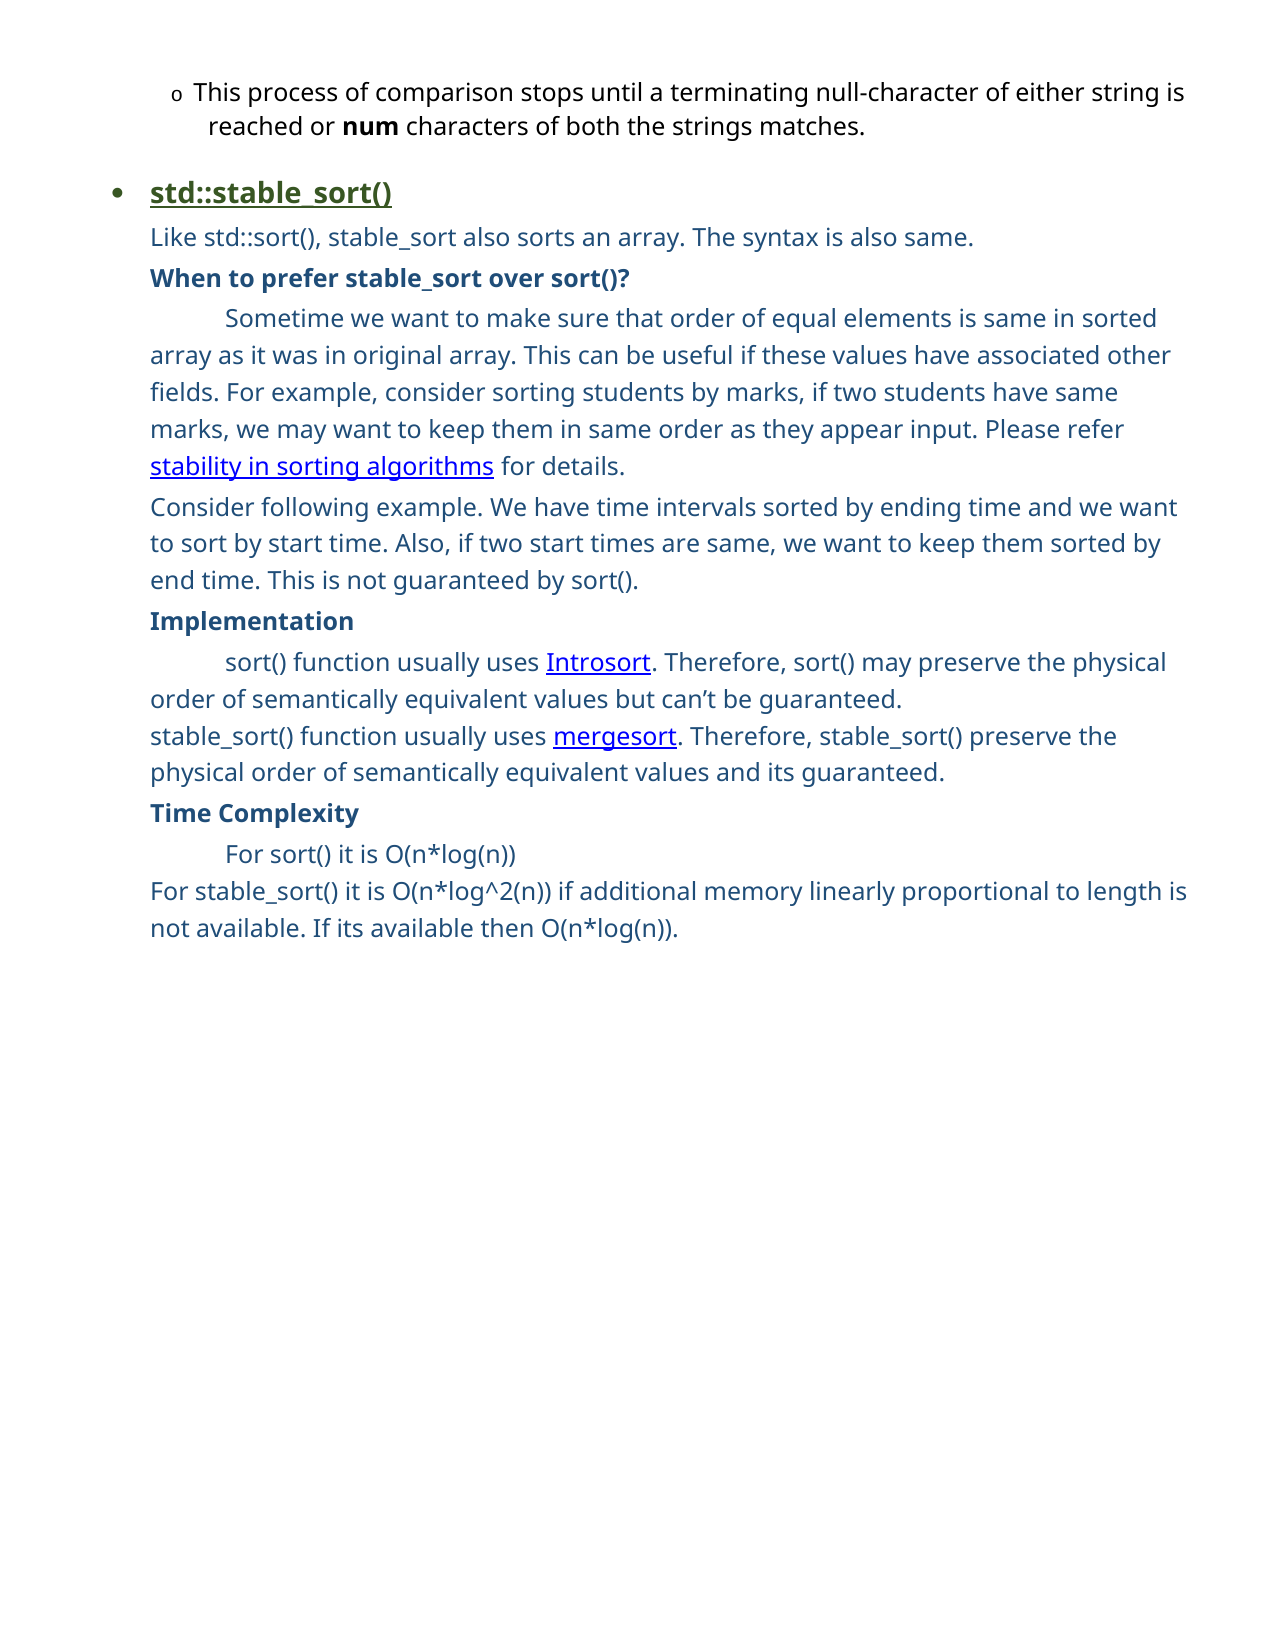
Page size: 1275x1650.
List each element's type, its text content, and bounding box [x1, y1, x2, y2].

subtitle sort() function usually uses Introsort. Therefore, sort() may preserve the physical order of semantically equivalent values but can’t be guaranteed. stable_sort() function usually uses mergesort. Therefore, stable_sort() preserve the physical order of semantically equivalent values and its guaranteed. [150, 644, 1200, 789]
subtitle std::stable_sort() [112, 172, 1200, 212]
subtitle Implementation [75, 604, 1200, 638]
subtitle Like std::sort(), stable_sort also sorts an array. The syntax is also same. [75, 219, 1200, 253]
subtitle Sometime we want to make sure that order of equal elements is same in sorted array as it was in original array. This can be useful if these values have associated other fields. For example, consider sorting students by marks, if two students have same marks, we may want to keep them in same order as they appear input. Please refer stability in sorting algorithms for details. [150, 301, 1200, 482]
list This process of comparison stops until a terminating null-character of either string is reached or num characters of both the strings matches. [170, 75, 1200, 143]
subtitle For sort() it is O(n*log(n)) For stable_sort() it is O(n*log^2(n)) if additional memory linearly proportional to length is not available. If its available then O(n*log(n)). [150, 837, 1200, 944]
subtitle Consider following example. We have time intervals sorted by ending time and we want to sort by start time. Also, if two start times are same, we want to keep them sorted by end time. This is not guaranteed by sort(). [150, 489, 1200, 597]
subtitle Time Complexity [75, 796, 1200, 830]
subtitle When to prefer stable_sort over sort()? [150, 260, 1200, 294]
